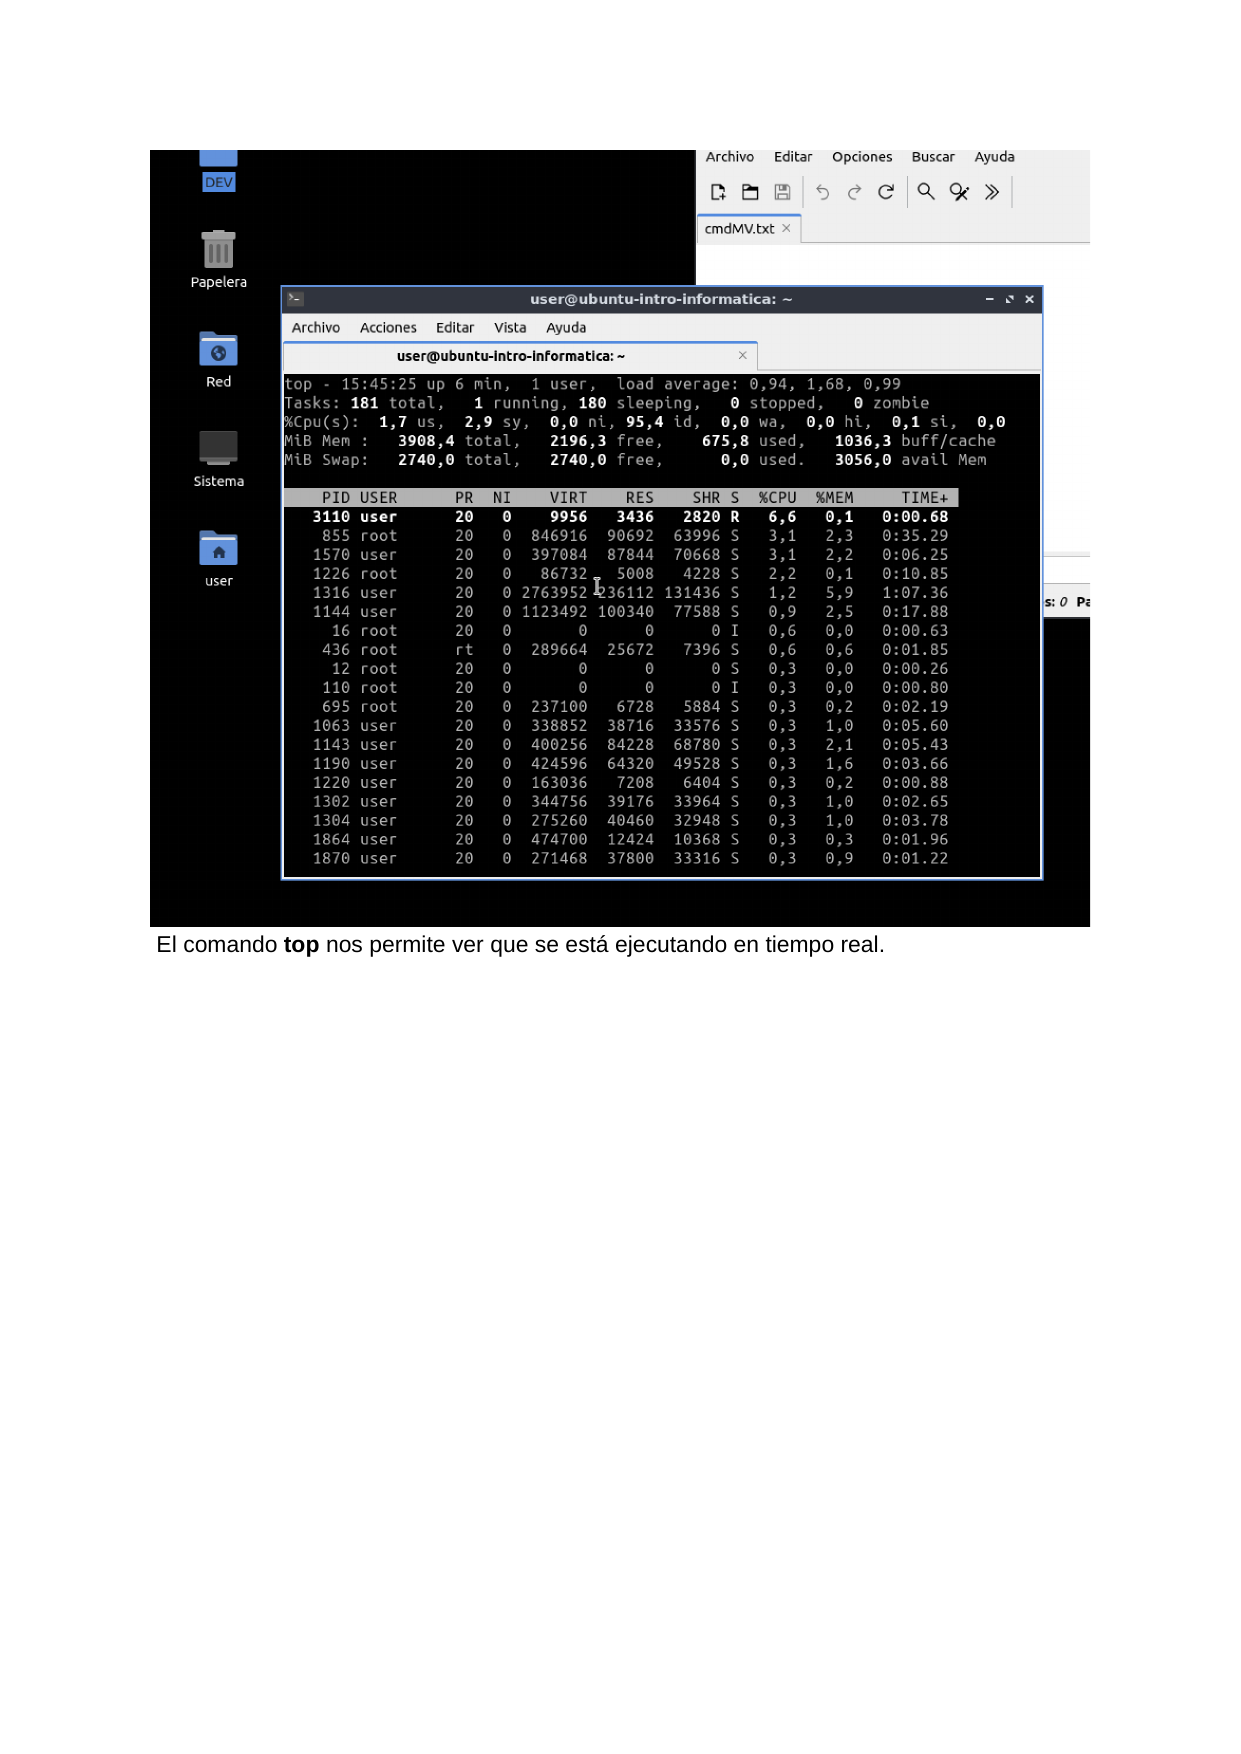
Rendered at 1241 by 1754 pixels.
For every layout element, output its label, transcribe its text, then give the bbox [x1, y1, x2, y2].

text El comando top nos permite ver que se está ejecutando en tiempo real. [150, 931, 1090, 957]
picture [150, 150, 1091, 927]
